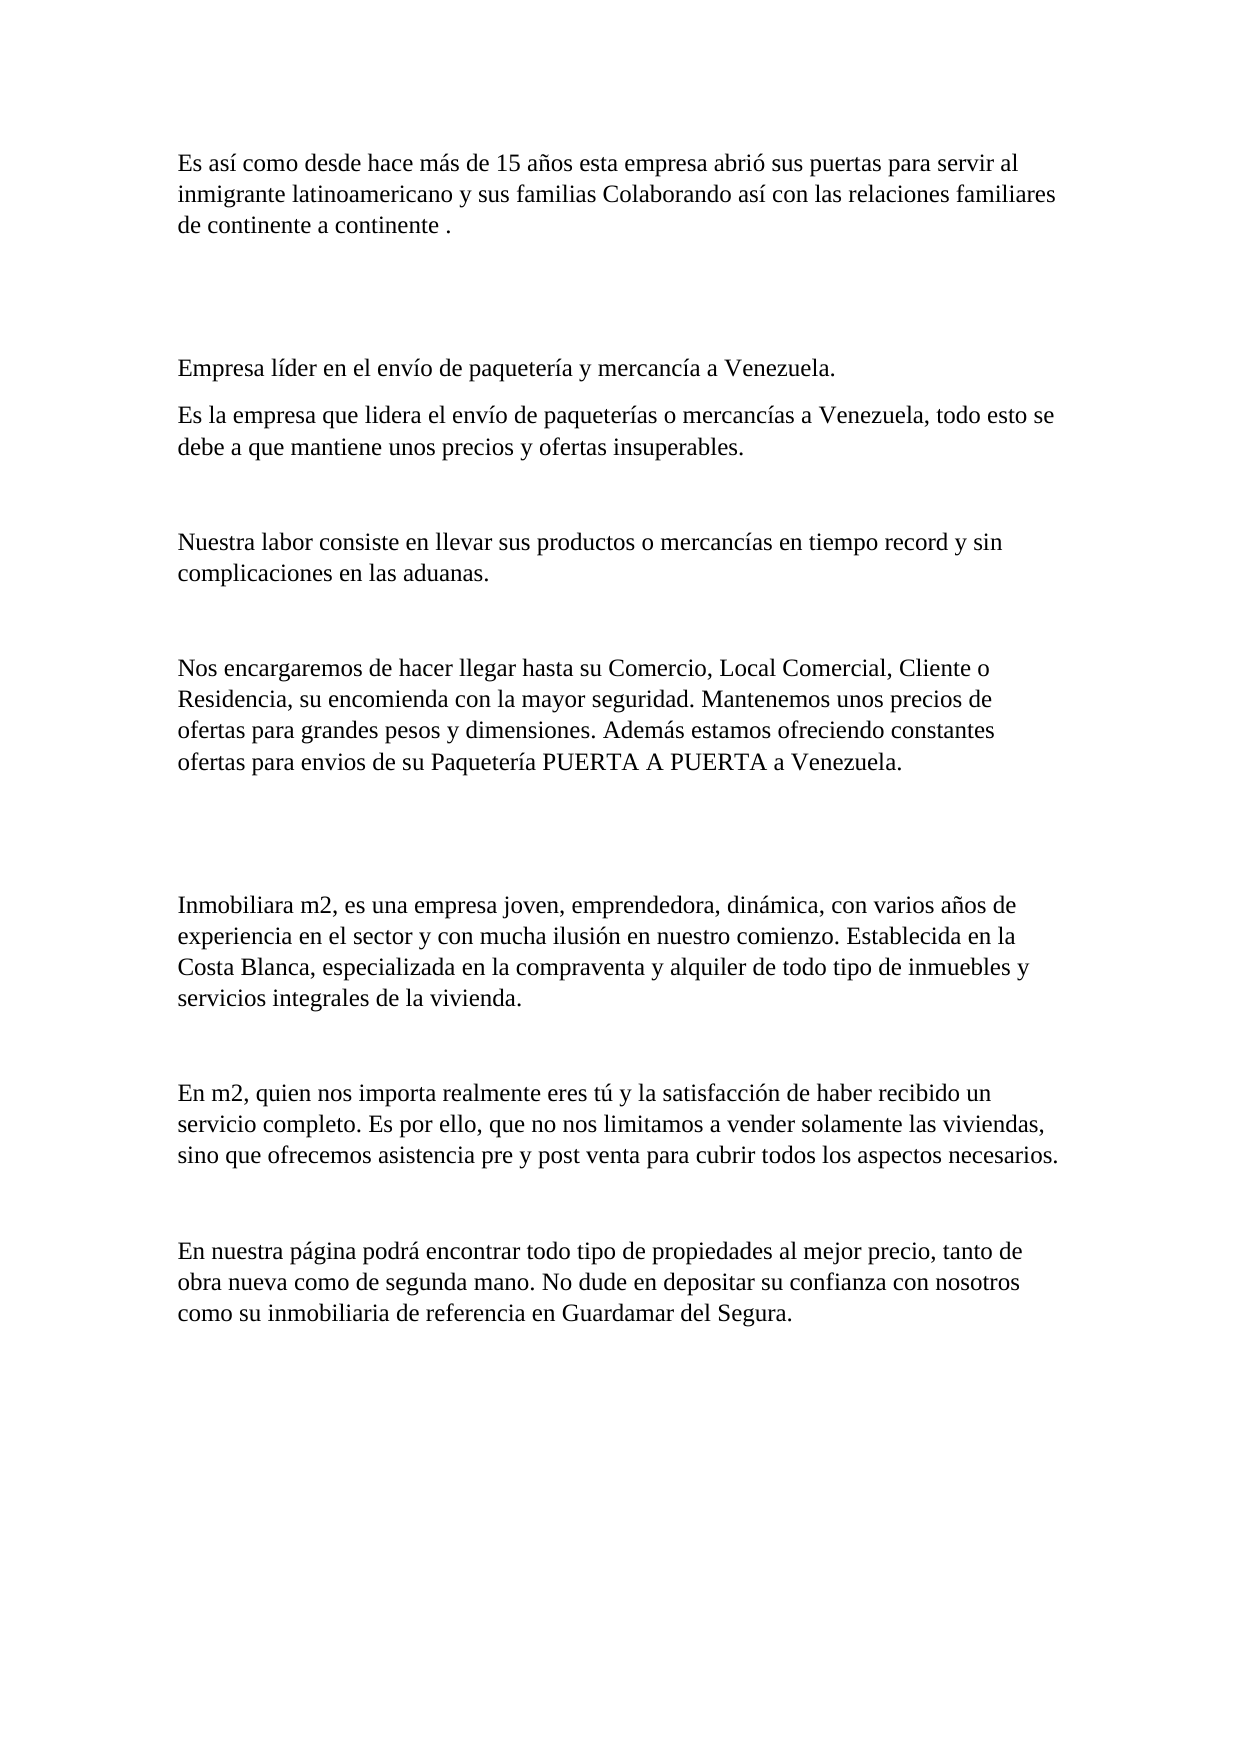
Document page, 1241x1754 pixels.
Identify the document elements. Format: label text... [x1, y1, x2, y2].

text Empresa líder en el envío de paquetería y mercancía a Venezuela. [177, 353, 1063, 382]
text En nuestra página podrá encontrar todo tipo de propiedades al mejor precio, tanto de obra nueva como de segunda mano. No dude en depositar su confianza con nosotros como su inmobiliaria de referencia en Guardamar del Segura. [177, 1236, 1063, 1327]
text En m2, quien nos importa realmente eres tú y la satisfacción de haber recibido un servicio completo. Es por ello, que no nos limitamos a vender solamente las viviendas, sino que ofrecemos asistencia pre y post venta para cubrir todos los aspectos necesarios. [177, 1078, 1063, 1169]
text Nos encargaremos de hacer llegar hasta su Comercio, Local Comercial, Cliente o Residencia, su encomienda con la mayor seguridad. Mantenemos unos precios de ofertas para grandes pesos y dimensiones. Además estamos ofreciendo constantes ofertas para envios de su Paquetería PUERTA A PUERTA a Venezuela. [177, 653, 1063, 775]
text Inmobiliara m2, es una empresa joven, emprendedora, dinámica, con varios años de experiencia en el sector y con mucha ilusión en nuestro comienzo. Establecida en la Costa Blanca, especializada en la compraventa y alquiler de todo tipo de inmuebles y servicios integrales de la vivienda. [177, 890, 1063, 1012]
text Nuestra labor consiste en llevar sus productos o mercancías en tiempo record y sin complicaciones en las aduanas. [177, 527, 1063, 587]
text Es la empresa que lidera el envío de paqueterías o mercancías a Venezuela, todo esto se debe a que mantiene unos precios y ofertas insuperables. [177, 401, 1063, 460]
text Es así como desde hace más de 15 años esta empresa abrió sus puertas para servir al inmigrante latinoamericano y sus familias Colaborando así con las relaciones familiares de continente a continente . [177, 148, 1063, 238]
